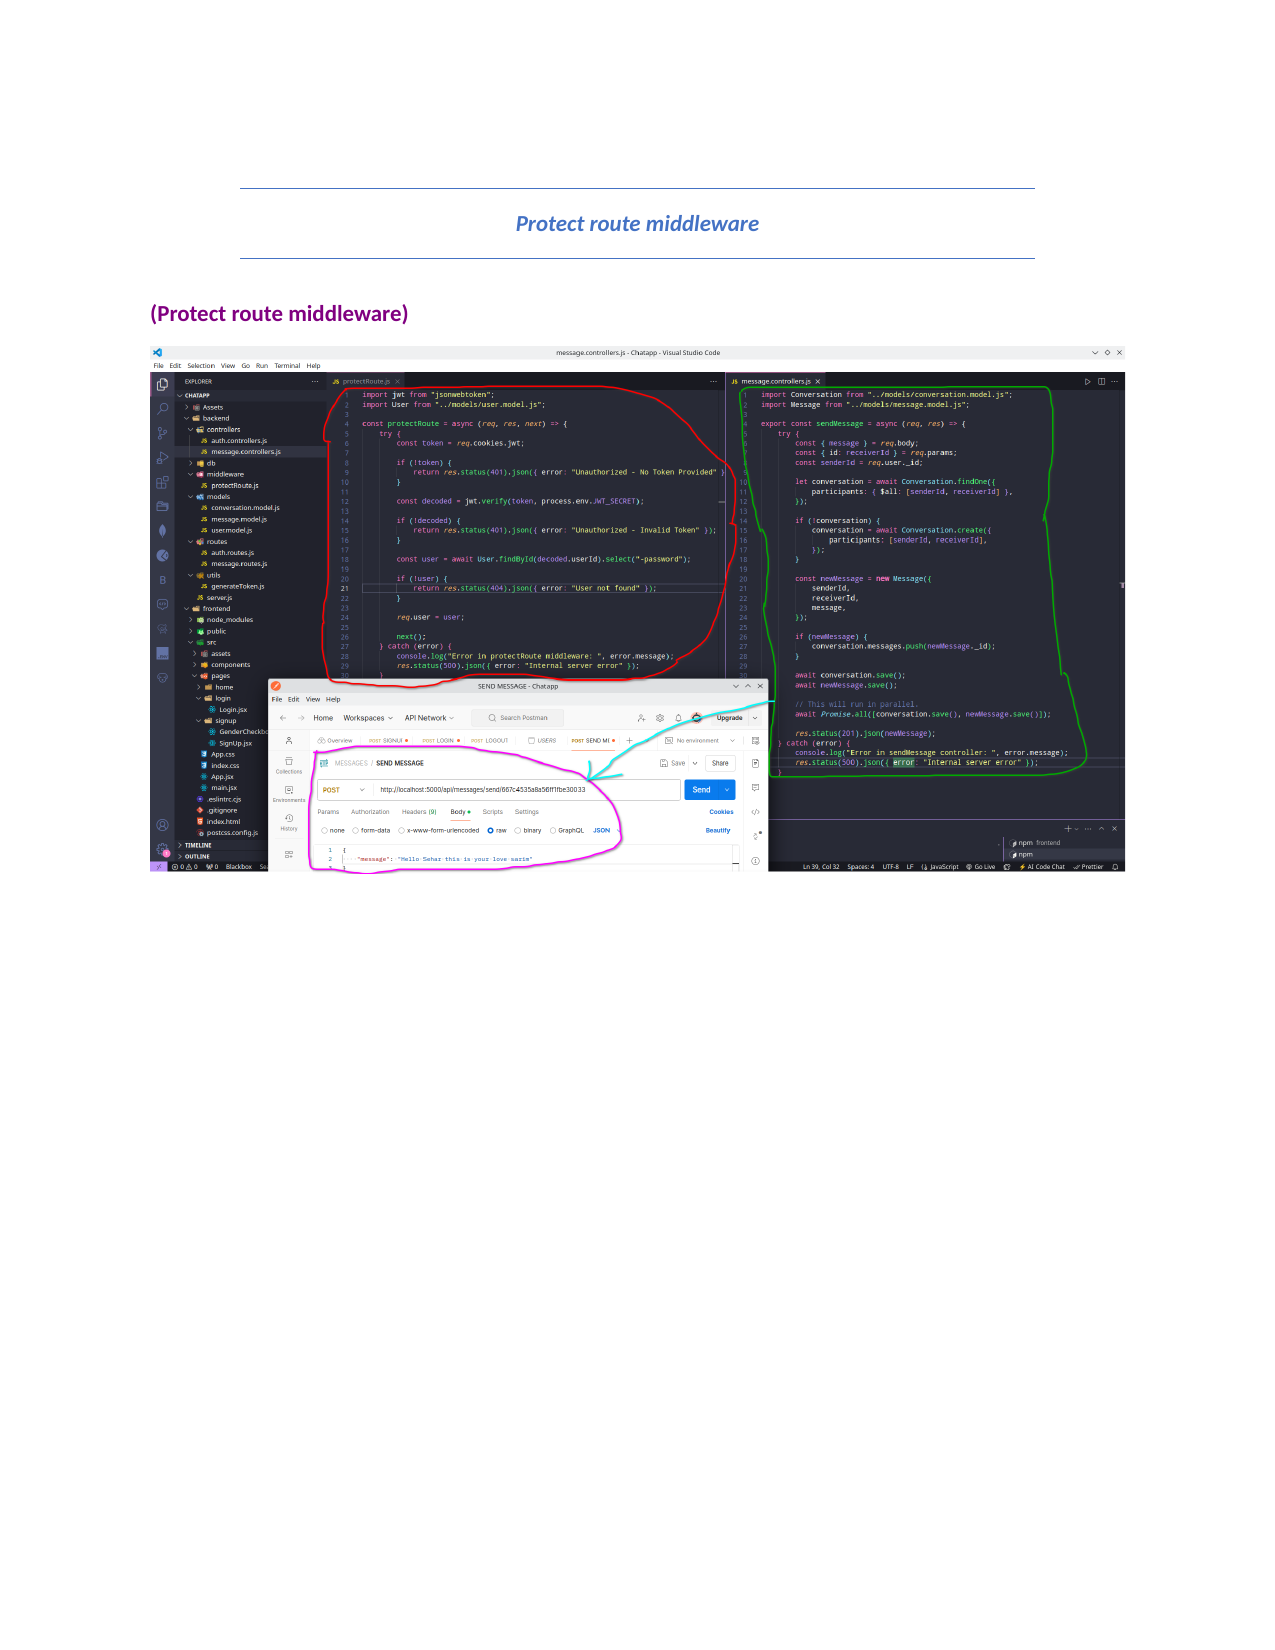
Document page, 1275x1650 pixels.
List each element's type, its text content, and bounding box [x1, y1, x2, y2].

picture [150, 346, 1125, 874]
text (Protect route middleware) [150, 299, 1125, 327]
text Protect route middleware [240, 189, 1035, 258]
